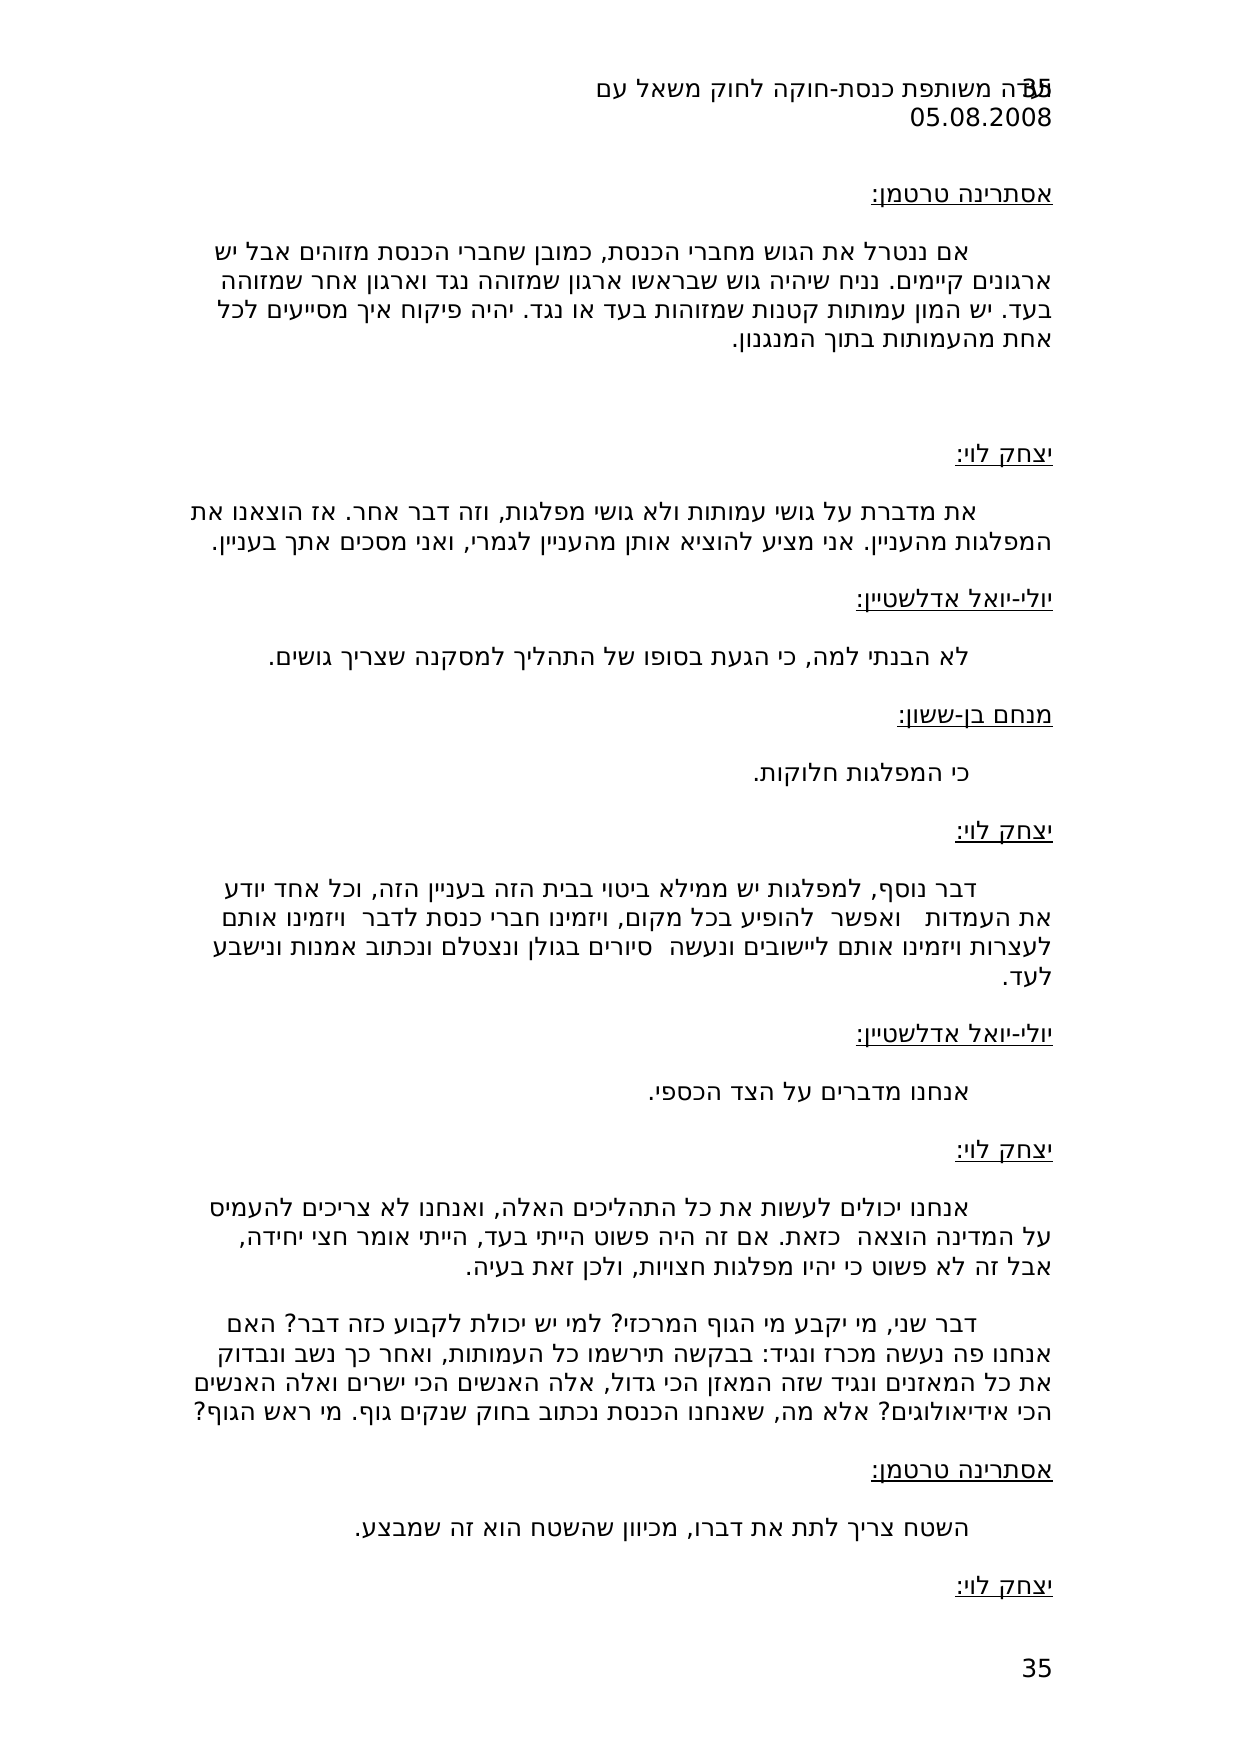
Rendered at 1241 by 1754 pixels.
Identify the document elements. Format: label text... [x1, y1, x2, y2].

text יולי-יואל אדלשטיין: [187, 584, 1053, 614]
text אם ננטרל את הגוש מחברי הכנסת, כמובן שחברי הכנסת מזוהים אבל יש ארגונים קיימים. נניח שיהיה גוש שבראשו ארגון שמזוהה נגד וארגון אחר שמזוהה בעד. יש המון עמותות קטנות שמזוהות בעד או נגד. יהיה פיקוח איך מסייעים לכל אחת מהעמותות בתוך המנגנון. [187, 237, 1053, 353]
text יצחק לוי: [187, 816, 1053, 845]
text כי המפלגות חלוקות. [187, 758, 1053, 787]
text יצחק לוי: [187, 439, 1053, 469]
text אנחנו יכולים לעשות את כל התהליכים האלה, ואנחנו לא צריכים להעמיס על המדינה הוצאה כזאת. אם זה היה פשוט הייתי בעד, הייתי אומר חצי יחידה, אבל זה לא פשוט כי יהיו מפלגות חצויות, ולכן זאת בעיה. [187, 1193, 1053, 1281]
text השטח צריך לתת את דברו, מכיוון שהשטח הוא זה שמבצע. [187, 1513, 1053, 1542]
text דבר נוסף, למפלגות יש ממילא ביטוי בבית הזה בעניין הזה, וכל אחד יודע את העמדות ואפשר להופיע בכל מקום, ויזמינו חברי כנסת לדבר ויזמינו אותם לעצרות ויזמינו אותם ליישובים ונעשה סיורים בגולן ונצטלם ונכתוב אמנות ונישבע לעד. [187, 874, 1053, 991]
subtitle אסתרינה טרטמן: [187, 1455, 1053, 1484]
text יולי-יואל אדלשטיין: [187, 1019, 1053, 1049]
text לא הבנתי למה, כי הגעת בסופו של התהליך למסקנה שצריך גושים. [187, 642, 1053, 672]
text דבר שני, מי יקבע מי הגוף המרכזי? למי יש יכולת לקבוע כזה דבר? האם אנחנו פה נעשה מכרז ונגיד: בבקשה תירשמו כל העמותות, ואחר כך נשב ונבדוק את כל המאזנים ונגיד שזה המאזן הכי גדול, אלה האנשים הכי ישרים ואלה האנשים הכי אידיאולוגים? אלא מה, שאנחנו הכנסת נכתוב בחוק שנקים גוף. מי ראש הגוף? [187, 1309, 1053, 1426]
text את מדברת על גושי עמותות ולא גושי מפלגות, וזה דבר אחר. אז הוצאנו את המפלגות מהעניין. אני מציע להוציא אותן מהעניין לגמרי, ואני מסכים אתך בעניין. [187, 497, 1053, 556]
text אנחנו מדברים על הצד הכספי. [187, 1077, 1053, 1107]
subtitle אסתרינה טרטמן: [187, 179, 1053, 208]
text יצחק לוי: [187, 1571, 1053, 1600]
subtitle מנחם בן-ששון: [187, 700, 1053, 729]
text יצחק לוי: [187, 1135, 1053, 1164]
